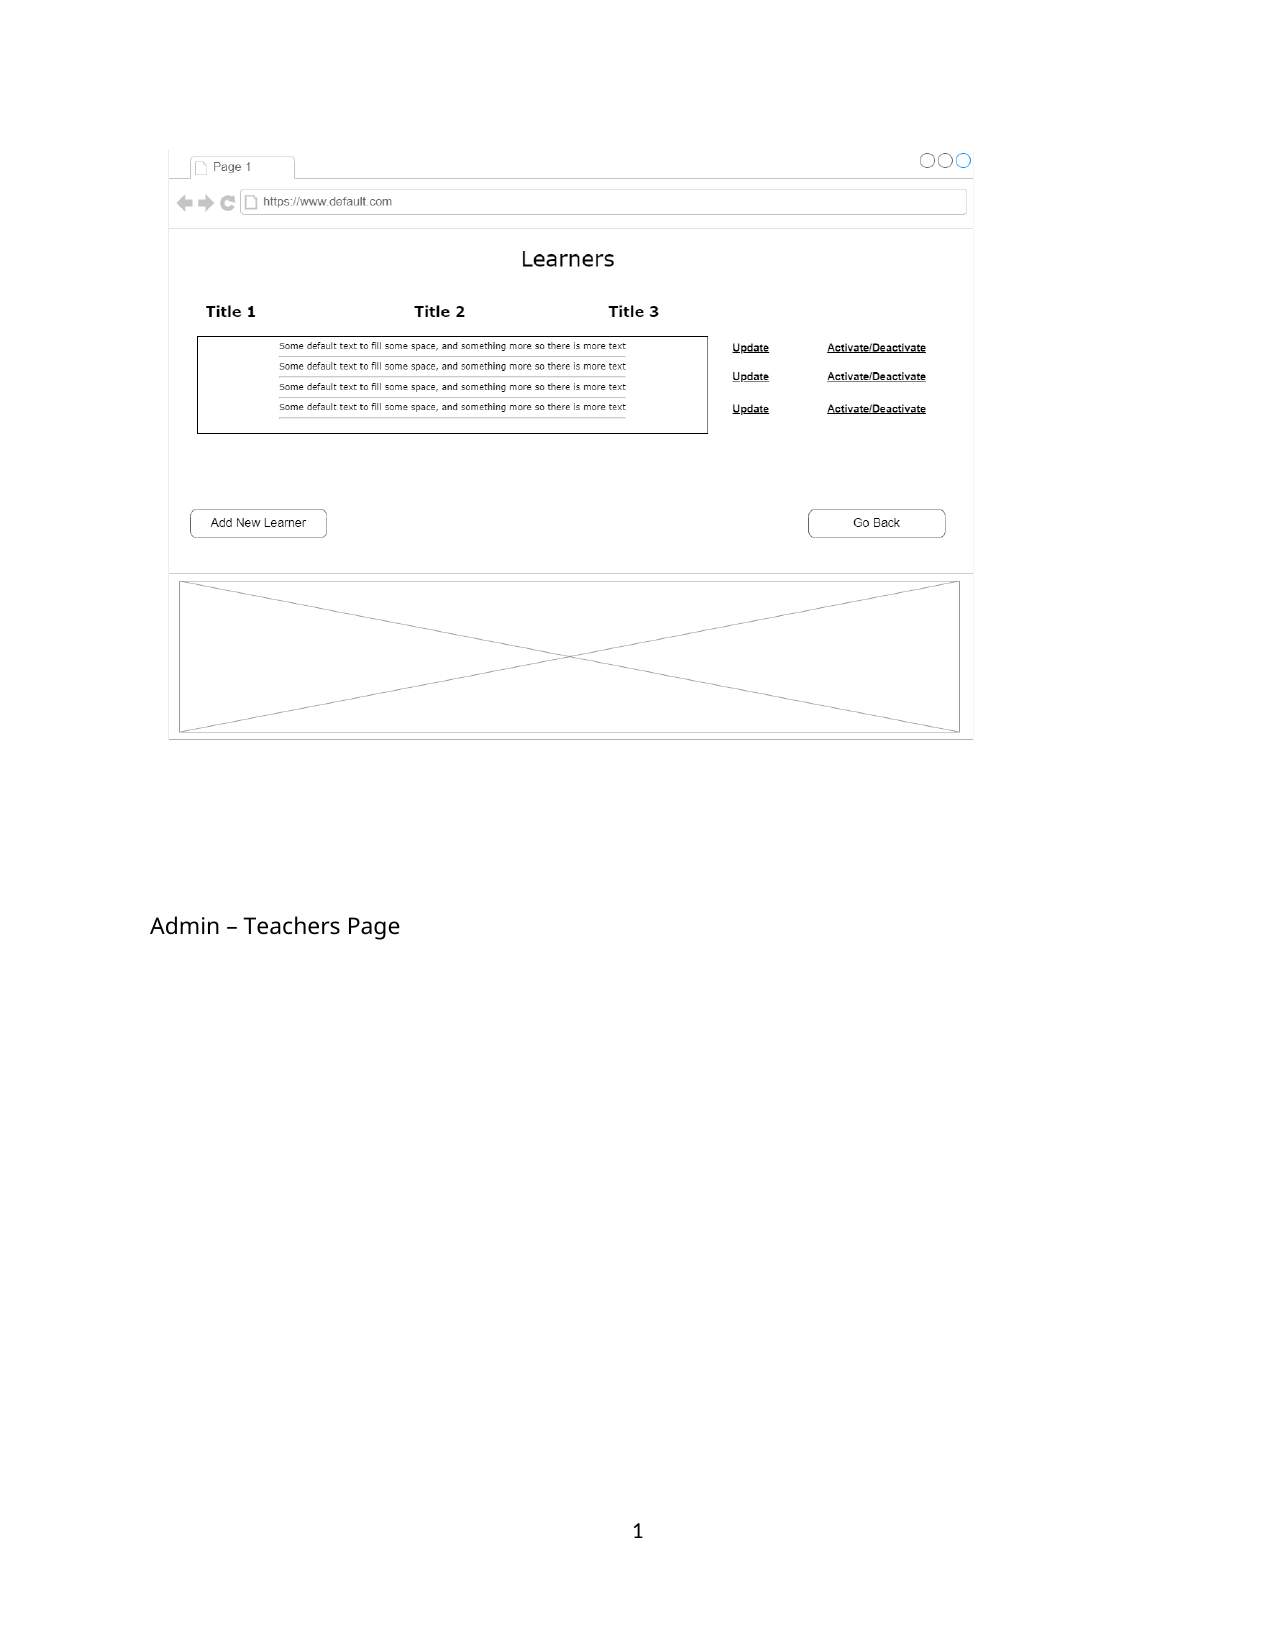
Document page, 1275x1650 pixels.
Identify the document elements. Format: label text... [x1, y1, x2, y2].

text Admin – Teachers Page [150, 910, 1125, 941]
